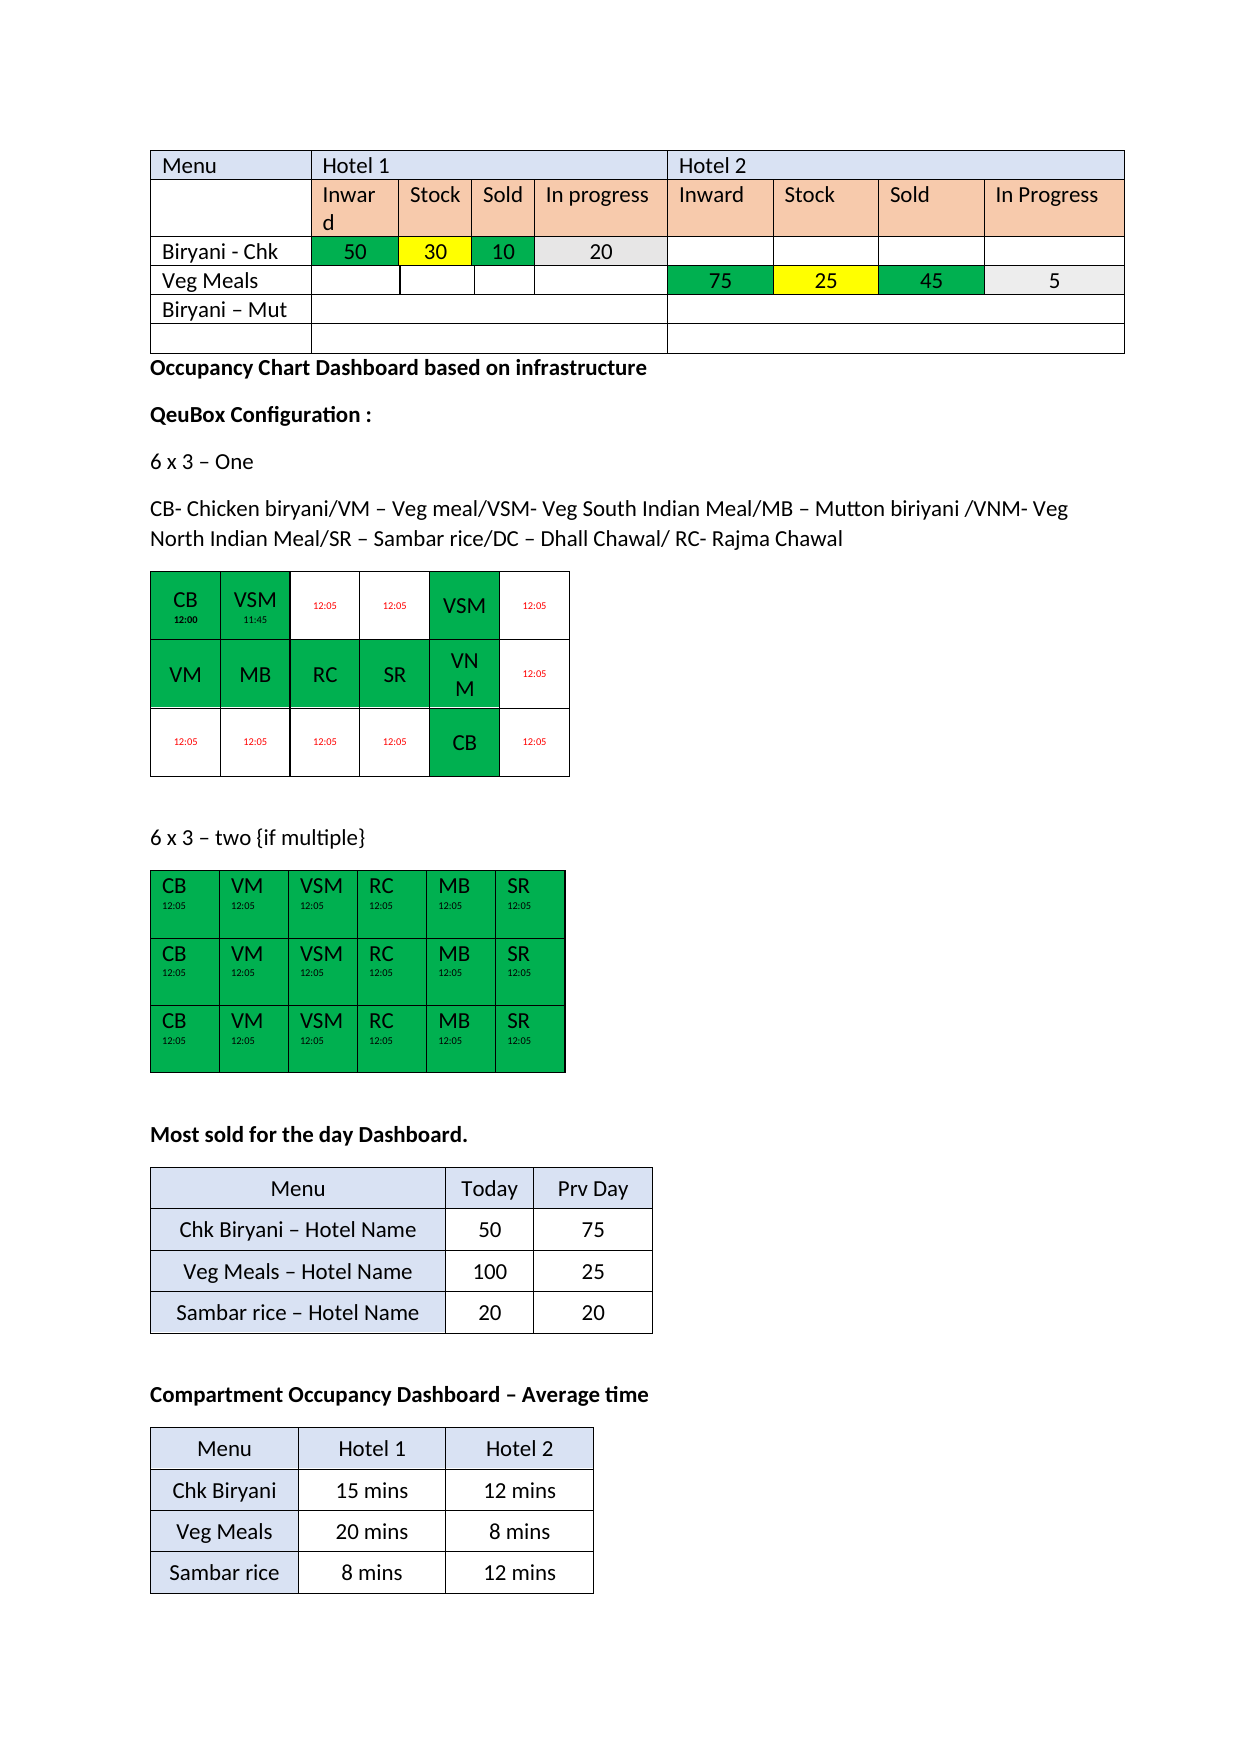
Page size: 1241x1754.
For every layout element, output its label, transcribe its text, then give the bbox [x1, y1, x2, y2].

table_cell 45 [879, 266, 984, 294]
table_cell Inward [312, 180, 398, 236]
table_cell [879, 237, 984, 265]
table_cell MB [221, 640, 289, 707]
table_header Menu [151, 1168, 445, 1208]
table_cell CB [430, 709, 499, 776]
table_cell In Progress [985, 180, 1124, 236]
table_cell [668, 237, 773, 265]
table_header VSM 11:45 [221, 572, 289, 639]
table_cell Sambar rice [151, 1552, 298, 1593]
table_cell 12:05 [151, 709, 220, 776]
table_cell [668, 295, 1124, 323]
text 6 x 3 – two {if multiple} [150, 823, 1090, 851]
table_header MB 12:05 [427, 871, 495, 938]
table_cell VM 12:05 [220, 939, 288, 1005]
table_header 12:05 [360, 572, 429, 639]
table_cell Sambar rice – Hotel Name [151, 1292, 445, 1332]
table_cell VSM 12:05 [289, 939, 357, 1005]
table_cell RC 12:05 [358, 1006, 426, 1072]
table_cell 75 [668, 266, 773, 294]
table_cell RC [291, 640, 359, 707]
table_header Hotel 1 [312, 151, 667, 179]
table_cell Veg Meals [151, 266, 311, 294]
table_cell 20 [535, 237, 667, 265]
table_cell Stock [774, 180, 878, 236]
table_cell In progress [535, 180, 667, 236]
table_cell 30 [399, 237, 471, 265]
table_cell CB 12:05 [151, 939, 219, 1005]
table_cell 12:05 [500, 640, 569, 707]
table_cell Veg Meals [151, 1511, 298, 1551]
table_cell VNM [430, 640, 499, 707]
table_cell 100 [446, 1251, 533, 1291]
table_cell Chk Biryani [151, 1470, 298, 1510]
table_header Today [446, 1168, 533, 1208]
table_cell Sold [879, 180, 984, 236]
table_header VSM 12:05 [289, 871, 357, 938]
table_header Hotel 2 [446, 1428, 593, 1468]
table_cell Veg Meals – Hotel Name [151, 1251, 445, 1291]
table_cell Chk Biryani – Hotel Name [151, 1209, 445, 1250]
table_cell Biryani – Mut [151, 295, 311, 323]
table_cell VM 12:05 [220, 1006, 288, 1072]
table_header VSM [430, 572, 499, 639]
table_cell Stock [399, 180, 471, 236]
table_cell 5 [985, 266, 1124, 294]
table_cell 10 [472, 237, 534, 265]
table_cell 12:05 [500, 709, 569, 776]
table_header SR 12:05 [496, 871, 564, 938]
table_cell Biryani - Chk [151, 237, 311, 265]
table_cell Sold [472, 180, 534, 236]
table_cell 8 mins [299, 1552, 445, 1593]
text QeuBox Configuration : [150, 400, 1090, 428]
table_cell MB 12:05 [427, 939, 495, 1005]
table_header Menu [151, 1428, 298, 1468]
table_cell 50 [312, 237, 398, 265]
table_cell [985, 237, 1124, 265]
table_cell 12:05 [221, 709, 289, 776]
table_header CB 12:00 [151, 572, 220, 639]
table_cell SR 12:05 [496, 1006, 564, 1072]
table_header 12:05 [500, 572, 569, 639]
table_cell [668, 324, 1124, 352]
table_cell [535, 266, 667, 294]
table_cell 15 mins [299, 1470, 445, 1510]
text 6 x 3 – One [150, 447, 1090, 475]
table_cell 25 [774, 266, 878, 294]
table_cell 20 mins [299, 1511, 445, 1551]
table_header Menu [151, 151, 311, 179]
table_cell 75 [534, 1209, 652, 1250]
table_header RC 12:05 [358, 871, 426, 938]
table_cell 8 mins [446, 1511, 593, 1551]
text CB- Chicken biryani/VM – Veg meal/VSM- Veg South Indian Meal/MB – Mutton biriyani /VNM- Veg North Indian Meal/SR – Sambar rice/DC – Dhall Chawal/ RC- Rajma Chawal [150, 494, 1090, 552]
text Most sold for the day Dashboard. [150, 1120, 1090, 1148]
table_cell 50 [446, 1209, 533, 1250]
text Occupancy Chart Dashboard based on infrastructure [150, 354, 1090, 381]
table_cell 12 mins [446, 1552, 593, 1593]
table_header 12:05 [291, 572, 359, 639]
table_cell Inward [668, 180, 773, 236]
table_header CB 12:05 [151, 871, 219, 938]
text Compartment Occupancy Dashboard – Average time [150, 1380, 1090, 1408]
table_cell 12:05 [291, 709, 359, 776]
table_cell [774, 237, 878, 265]
table_header VM 12:05 [220, 871, 288, 938]
table_cell 12:05 [360, 709, 429, 776]
table_cell RC 12:05 [358, 939, 426, 1005]
table_cell 20 [446, 1292, 533, 1332]
table_cell 20 [534, 1292, 652, 1332]
table_cell VSM 12:05 [289, 1006, 357, 1072]
table_cell [312, 324, 667, 352]
table_cell MB 12:05 [427, 1006, 495, 1072]
table_cell SR 12:05 [496, 939, 564, 1005]
table_cell VM [151, 640, 220, 707]
table_header Hotel 1 [299, 1428, 445, 1468]
table_cell CB 12:05 [151, 1006, 219, 1072]
table_header Hotel 2 [668, 151, 1124, 179]
table_cell [312, 295, 667, 323]
table_cell [475, 266, 534, 294]
table_cell 12 mins [446, 1470, 593, 1510]
table_cell SR [360, 640, 429, 707]
table_cell [312, 266, 399, 294]
table_header Prv Day [534, 1168, 652, 1208]
table_cell [401, 266, 474, 294]
table_cell [151, 324, 311, 352]
table_cell 25 [534, 1251, 652, 1291]
table_cell [151, 180, 311, 236]
